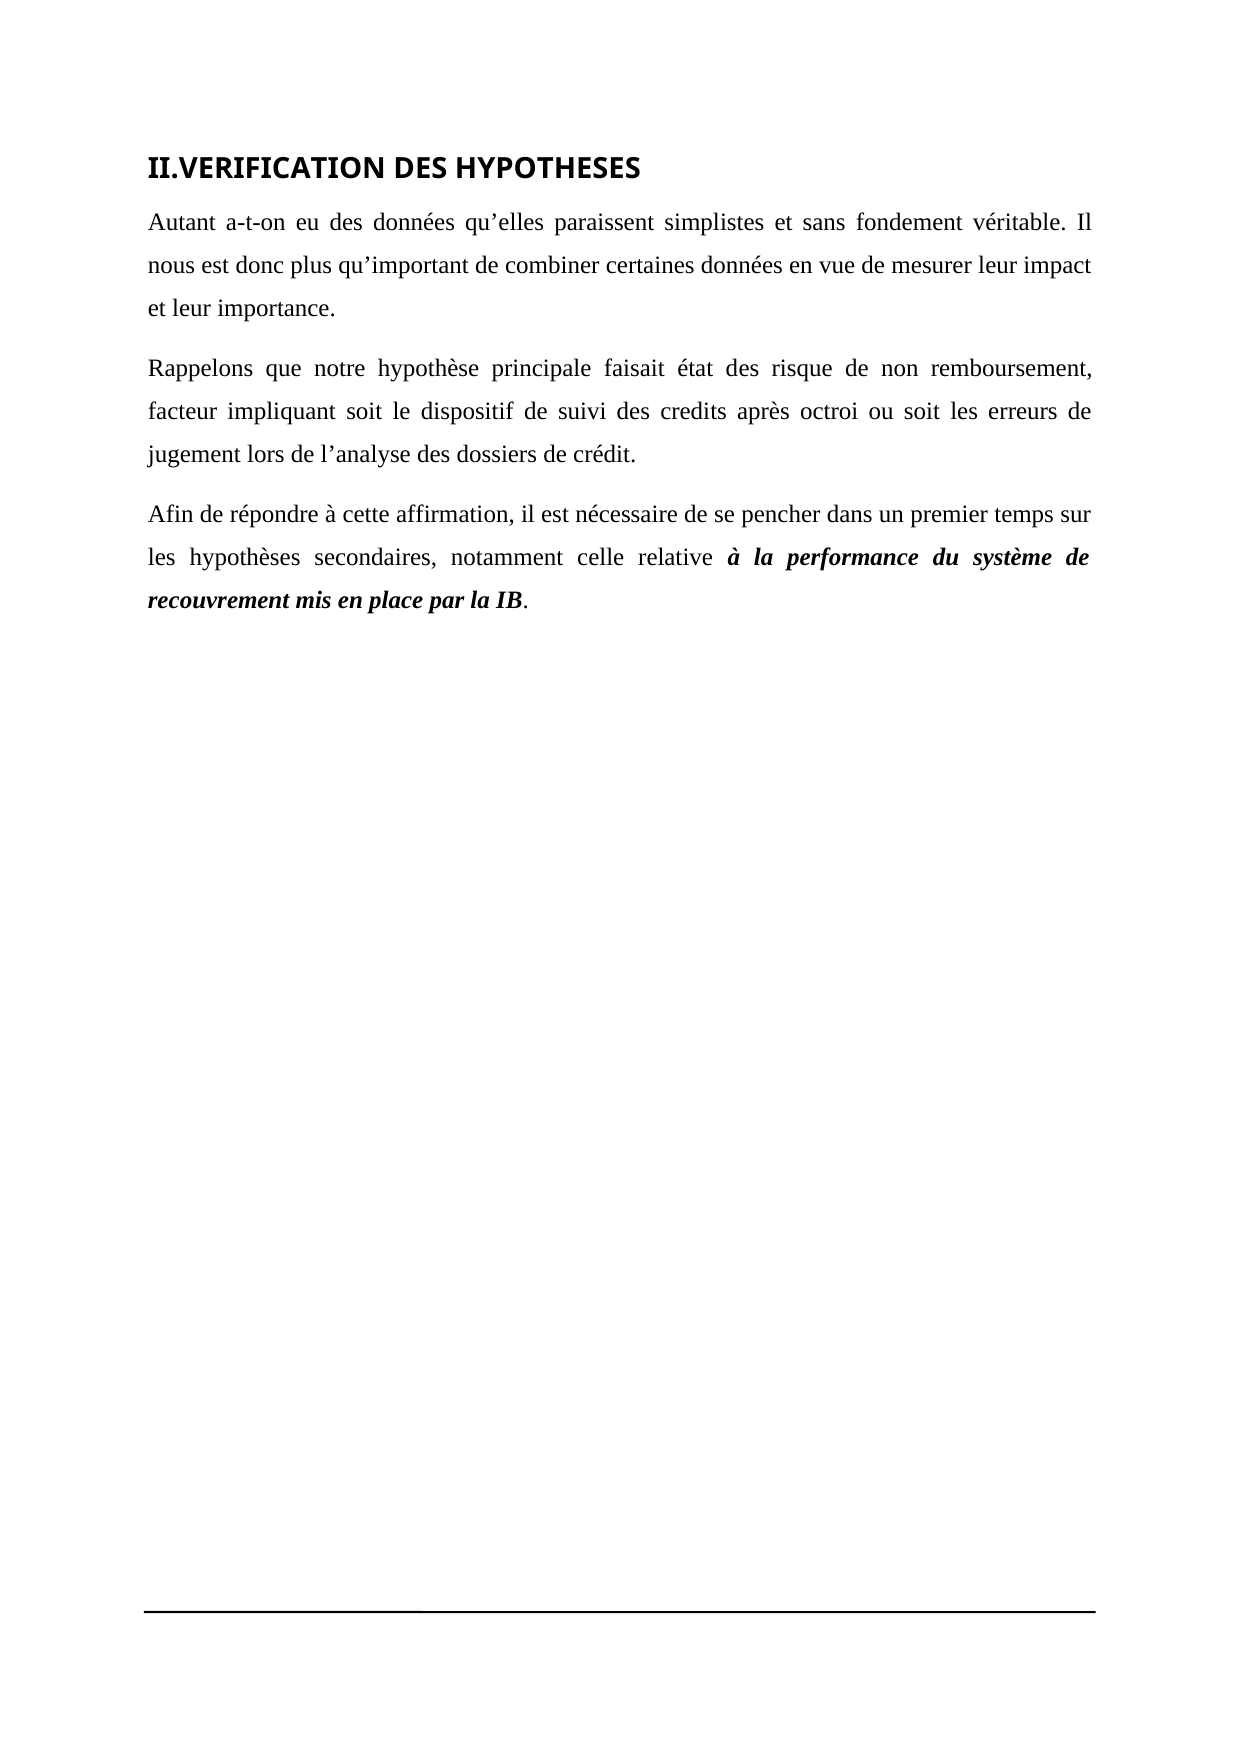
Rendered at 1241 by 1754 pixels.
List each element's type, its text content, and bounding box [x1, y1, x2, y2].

text Autant a-t-on eu des données qu’elles paraissent simplistes et sans fondement véritable. Il nous est donc plus qu’important de combiner certaines données en vue de mesurer leur impact et leur importance. [148, 207, 1093, 322]
text II.VERIFICATION DES HYPOTHESES [148, 148, 1093, 187]
text Rappelons que notre hypothèse principale faisait état des risque de non remboursement, facteur impliquant soit le dispositif de suivi des credits après octroi ou soit les erreurs de jugement lors de l’analyse des dossiers de crédit. [148, 353, 1093, 468]
text Afin de répondre à cette affirmation, il est nécessaire de se pencher dans un premier temps sur les hypothèses secondaires, notamment celle relative à la performance du système de recouvrement mis en place par la IB. [148, 499, 1093, 614]
